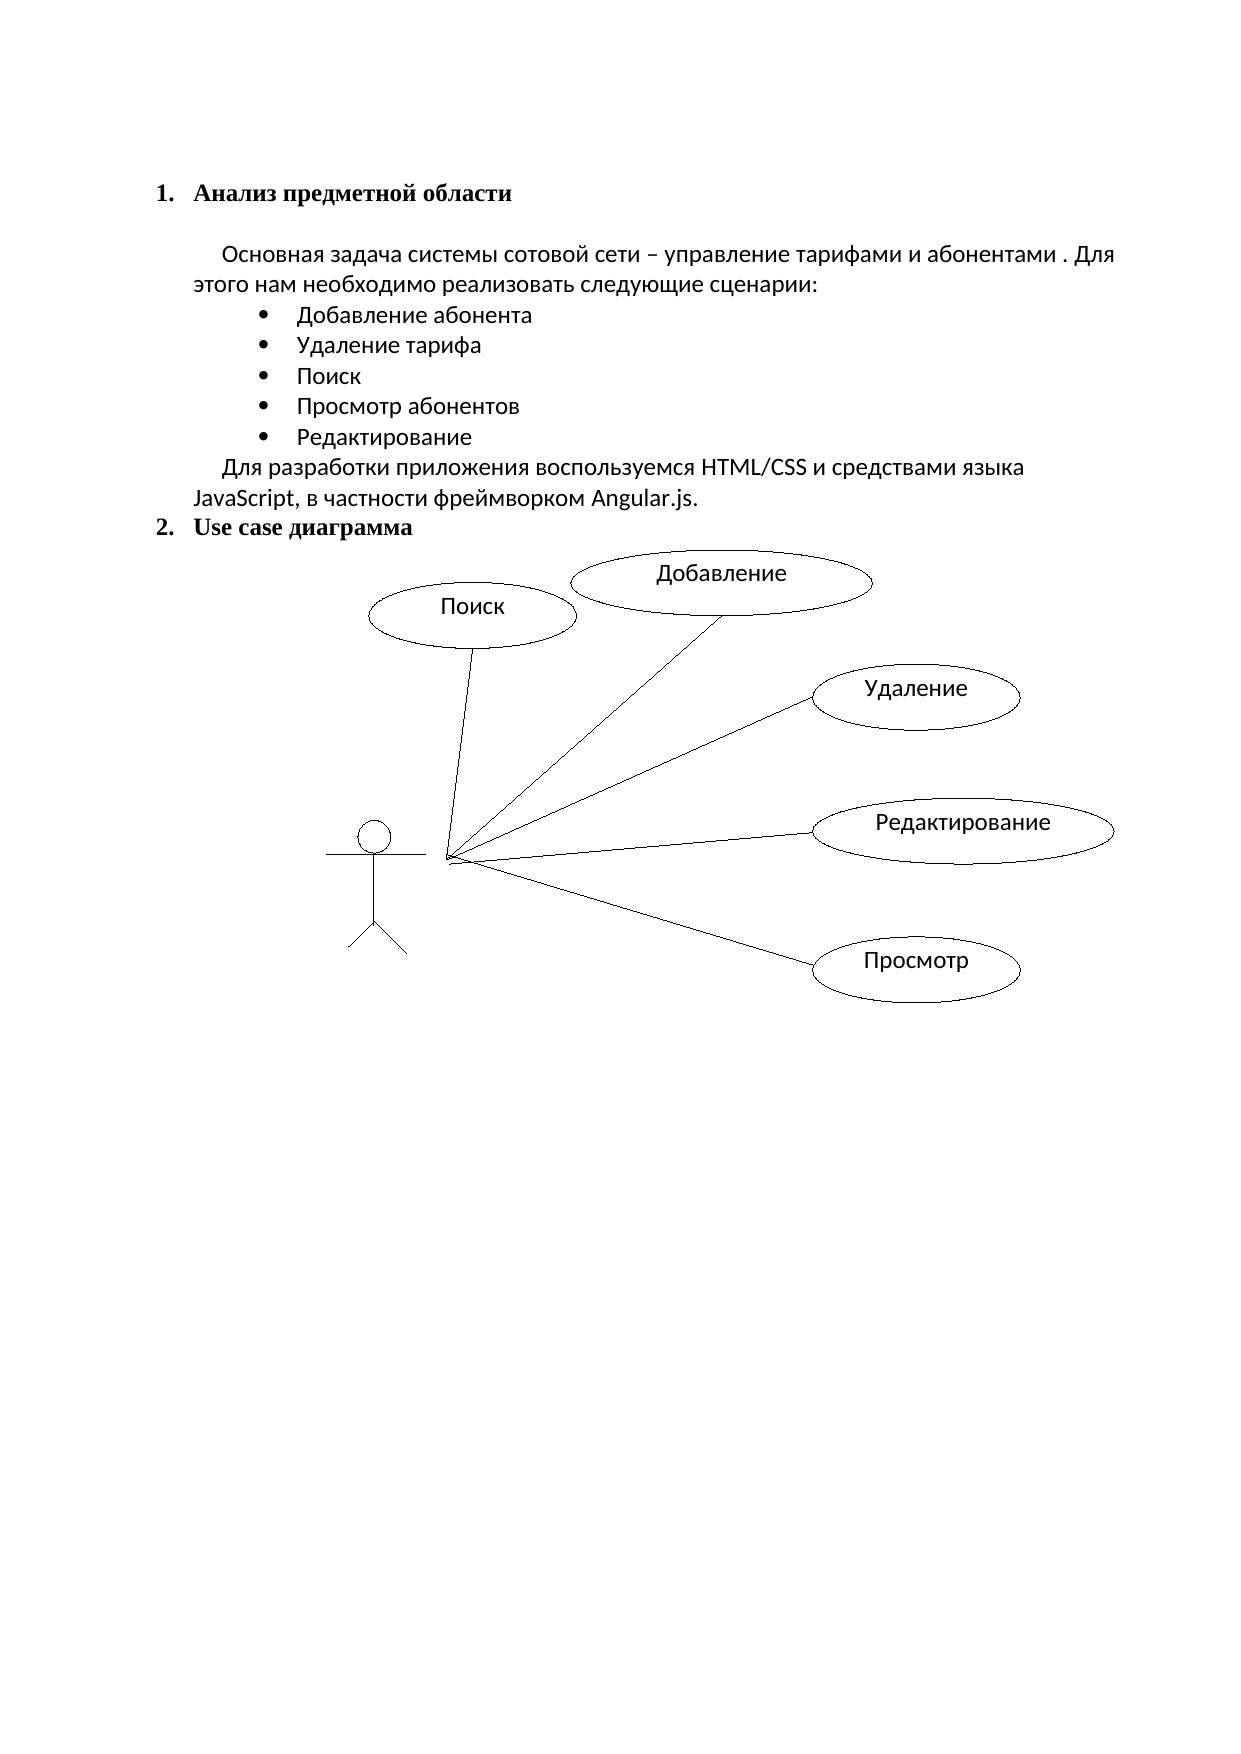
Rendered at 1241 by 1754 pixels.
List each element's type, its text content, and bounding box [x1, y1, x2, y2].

list Редактирование [259, 421, 1122, 451]
list Анализ предметной области [156, 178, 1122, 207]
text Для разработки приложения воспользуемся HTML/CSS и средствами языка JavaScript, в частности фреймворком Angular.js. [193, 451, 1122, 512]
list Добавление абонента [259, 299, 1122, 329]
list Поиск [259, 360, 1122, 390]
text Основная задача системы сотовой сети – управление тарифами и абонентами . Для этого нам необходимо реализовать следующие сценарии: [193, 238, 1122, 299]
list Удаление тарифа [259, 329, 1122, 360]
list Use case диаграмма [156, 512, 1122, 1146]
list Просмотр абонентов [259, 390, 1122, 421]
